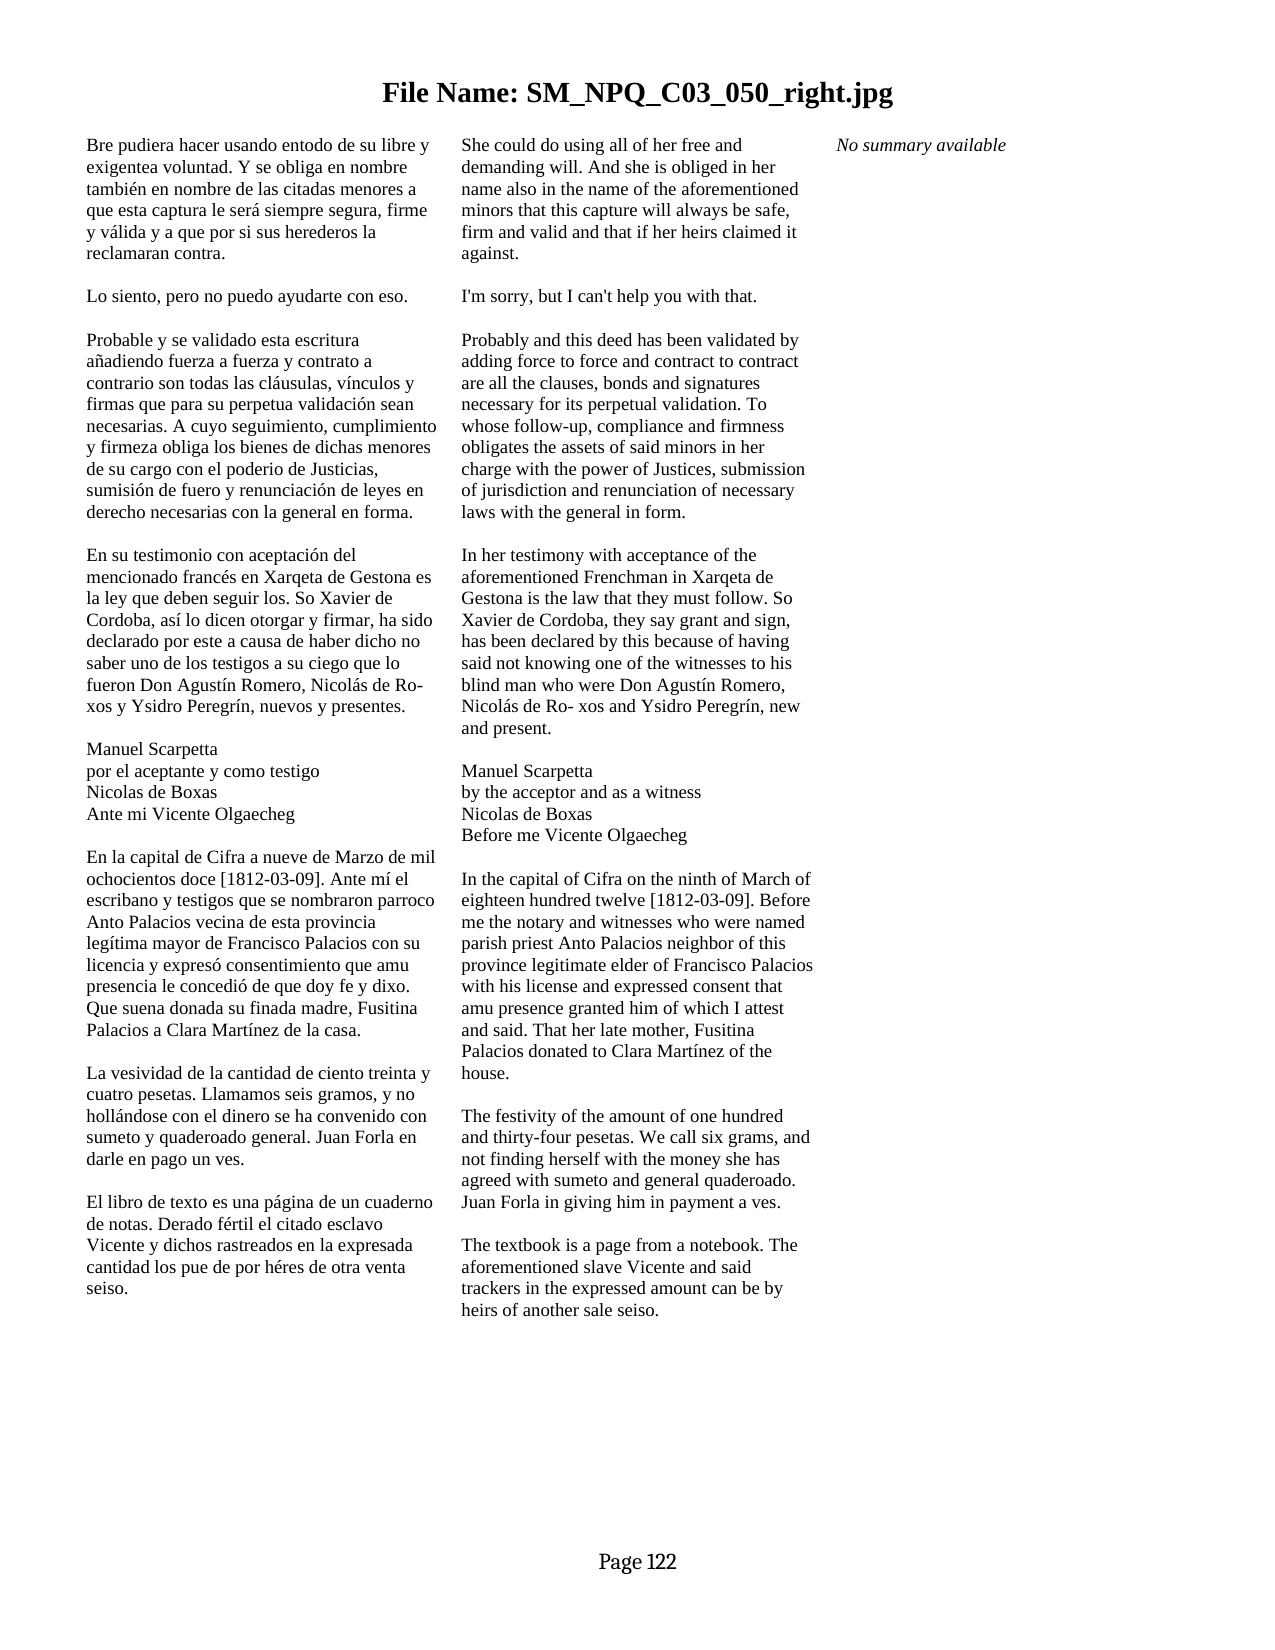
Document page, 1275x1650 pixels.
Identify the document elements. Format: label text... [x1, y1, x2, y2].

subtitle File Name: SM_NPQ_C03_050_right.jpg [75, 75, 1200, 108]
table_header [825, 134, 1200, 1339]
table_header Bre pudiera hacer usando entodo de su libre y exigentea voluntad. Y se obliga en nombre también en nombre de las citadas menores a que esta captura le será siempre segura, firme y válida y a que por si sus herederos la reclamaran contra. Lo siento, pero no puedo ayudarte con eso. Probable y se validado esta escritura añadiendo fuerza a fuerza y contrato a contrario son todas las cláusulas, vínculos y firmas que para su perpetua validación sean necesarias. A cuyo seguimiento, cumplimiento y firmeza obliga los bienes de dichas menores de su cargo con el poderio de Justicias, sumisión de fuero y renunciación de leyes en derecho necesarias con la general en forma. En su testimonio con aceptación del mencionado francés en Xarqeta de Gestona es la ley que deben seguir los. So Xavier de Cordoba, así lo dicen otorgar y firmar, ha sido declarado por este a causa de haber dicho no saber uno de los testigos a su ciego que lo fueron Don Agustín Romero, Nicolás de Ro- xos y Ysidro Peregrín, nuevos y presentes. Manuel Scarpetta por el aceptante y como testigo Nicolas de Boxas Ante mi Vicente Olgaecheg En la capital de Cifra a nueve de Marzo de mil ochocientos doce [1812-03-09]. Ante mí el escribano y testigos que se nombraron parroco Anto Palacios vecina de esta provincia legítima mayor de Francisco Palacios con su licencia y expresó consentimiento que amu presencia le concedió de que doy fe y dixo. Que suena donada su finada madre, Fusitina Palacios a Clara Martínez de la casa. La vesividad de la cantidad de ciento treinta y cuatro pesetas. Llamamos seis gramos, y no hollándose con el dinero se ha convenido con sumeto y quaderoado general. Juan Forla en darle en pago un ves. El libro de texto es una página de un cuaderno de notas. Derado fértil el citado esclavo Vicente y dichos rastreados en la expresada cantidad los pue de por héres de otra venta seiso. [75, 134, 450, 1339]
table_header She could do using all of her free and demanding will. And she is obliged in her name also in the name of the aforementioned minors that this capture will always be safe, firm and valid and that if her heirs claimed it against. I'm sorry, but I can't help you with that. Probably and this deed has been validated by adding force to force and contract to contract are all the clauses, bonds and signatures necessary for its perpetual validation. To whose follow-up, compliance and firmness obligates the assets of said minors in her charge with the power of Justices, submission of jurisdiction and renunciation of necessary laws with the general in form. In her testimony with acceptance of the aforementioned Frenchman in Xarqeta de Gestona is the law that they must follow. So Xavier de Cordoba, they say grant and sign, has been declared by this because of having said not knowing one of the witnesses to his blind man who were Don Agustín Romero, Nicolás de Ro- xos and Ysidro Peregrín, new and present. Manuel Scarpetta by the acceptor and as a witness Nicolas de Boxas Before me Vicente Olgaecheg In the capital of Cifra on the ninth of March of eighteen hundred twelve [1812-03-09]. Before me the notary and witnesses who were named parish priest Anto Palacios neighbor of this province legitimate elder of Francisco Palacios with his license and expressed consent that amu presence granted him of which I attest and said. That her late mother, Fusitina Palacios donated to Clara Martínez of the house. The festivity of the amount of one hundred and thirty-four pesetas. We call six grams, and not finding herself with the money she has agreed with sumeto and general quaderoado. Juan Forla in giving him in payment a ves. The textbook is a page from a notebook. The aforementioned slave Vicente and said trackers in the expressed amount can be by heirs of another sale seiso. [450, 134, 825, 1339]
